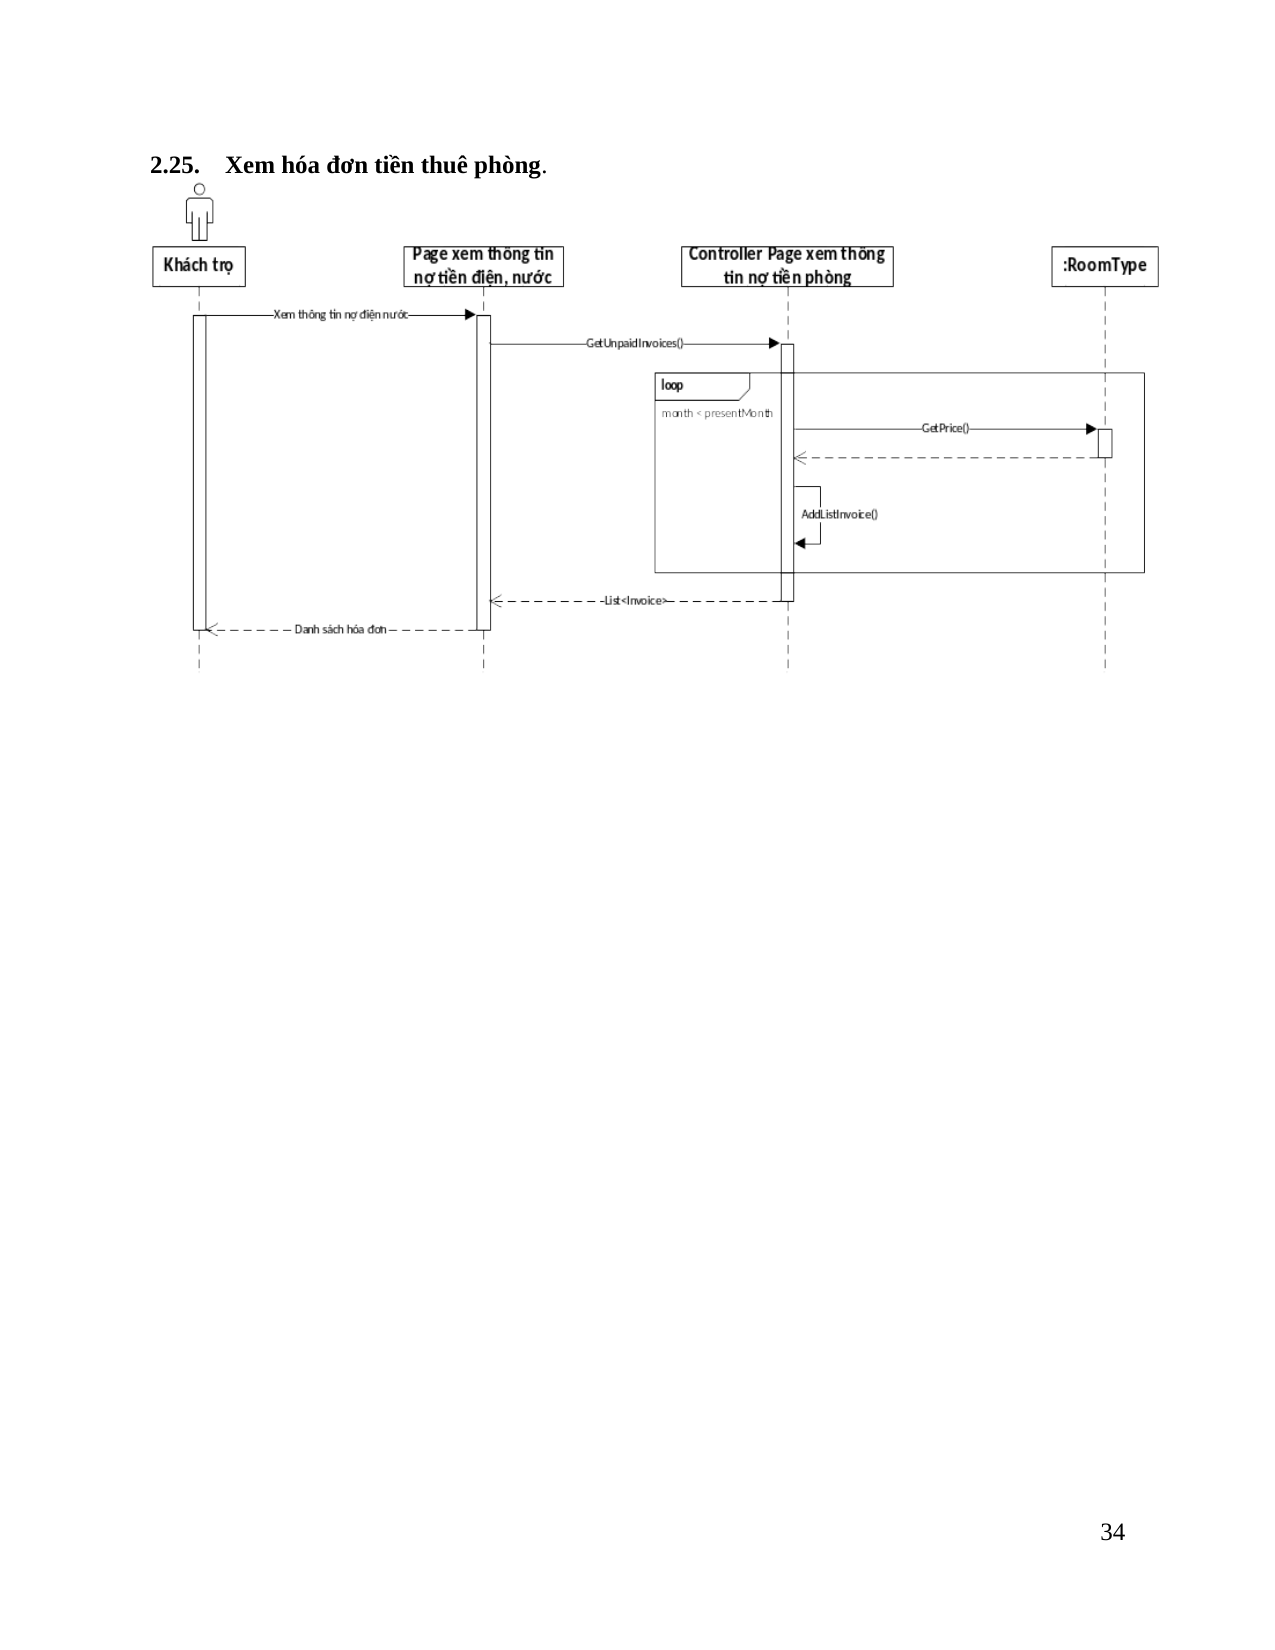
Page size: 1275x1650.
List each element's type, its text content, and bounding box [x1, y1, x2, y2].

subtitle Xem hóa đơn tiền thuê phòng. [150, 150, 1125, 179]
